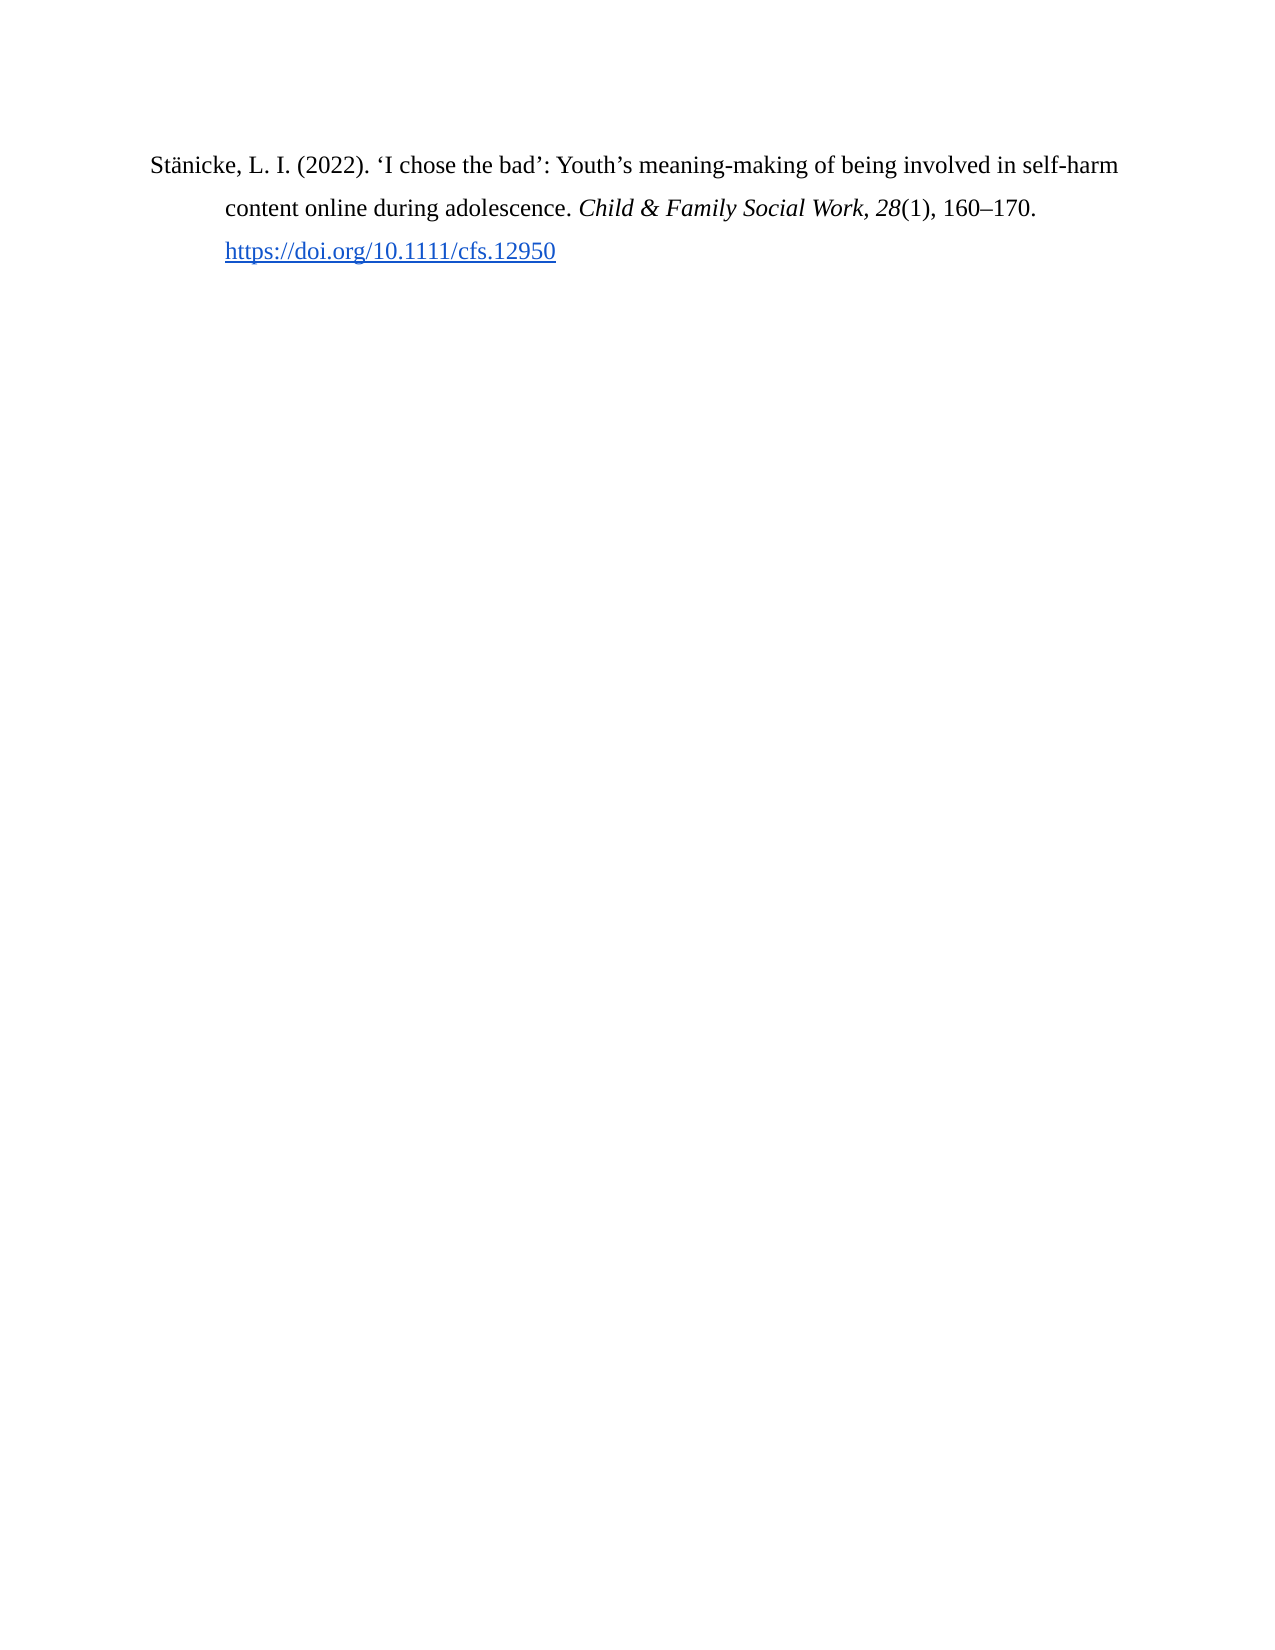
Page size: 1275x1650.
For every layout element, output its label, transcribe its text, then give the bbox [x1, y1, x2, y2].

text Stänicke, L. I. (2022). ‘I chose the bad’: Youth’s meaning-making of being involved in self-harm content online during adolescence. Child & Family Social Work, 28(1), 160–170. https://doi.org/10.1111/cfs.12950 [150, 150, 1125, 265]
